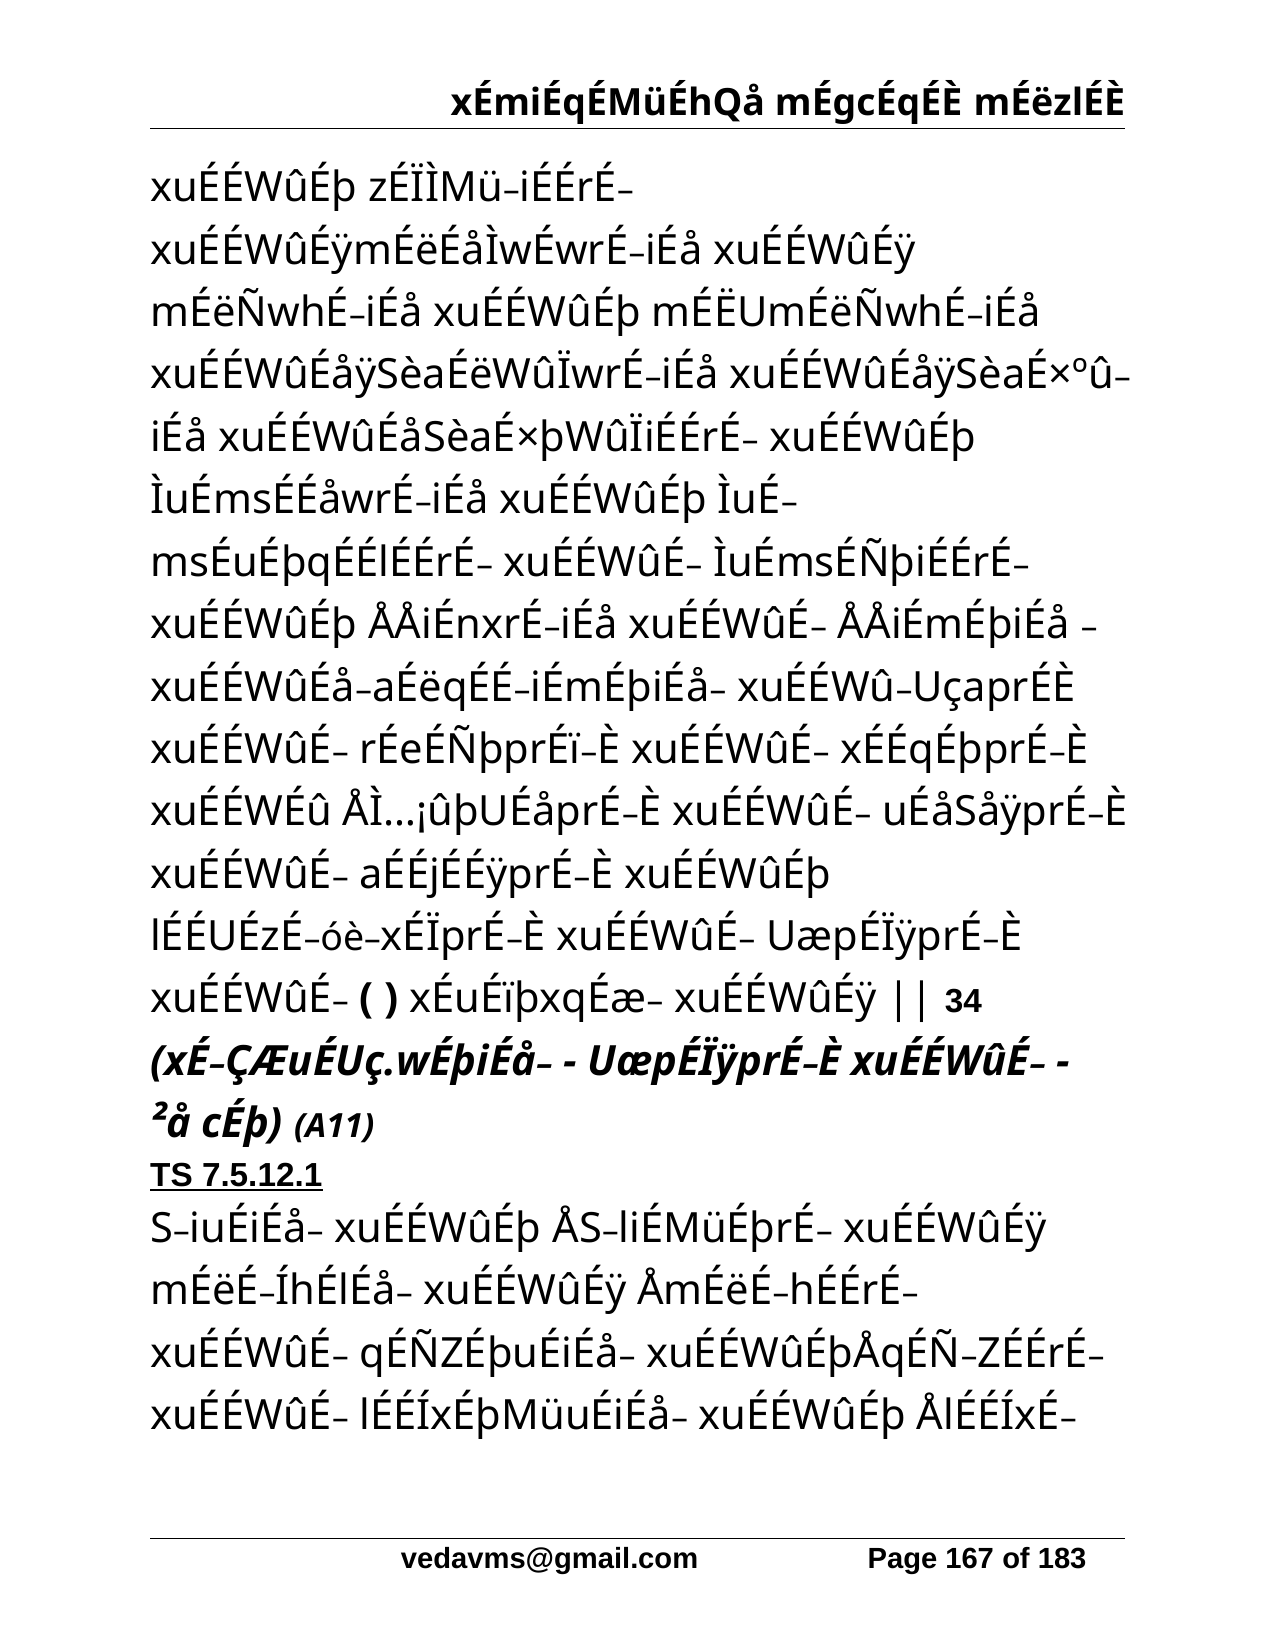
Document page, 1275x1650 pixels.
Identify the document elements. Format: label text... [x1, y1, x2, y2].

text lÉÉUÉzÉ–óè–xÉÏprÉ–È xuÉÉWûÉ– UæpÉÏÿprÉ–È xuÉÉWûÉ– ( ) xÉuÉïþxqÉæ– xuÉÉWûÉÿ || 34 [150, 906, 1139, 1025]
text xuÉÉWûÉåÿSèaÉëWûÏwrÉ–iÉå xuÉÉWûÉåÿSèaÉ×ºû–iÉå xuÉÉWûÉåSèaÉ×þWûÏiÉÉrÉ– xuÉÉWûÉþ ÌuÉmsÉÉåwrÉ–iÉå xuÉÉWûÉþ ÌuÉ–msÉuÉþqÉÉlÉÉrÉ– xuÉÉWûÉ– ÌuÉmsÉÑþiÉÉrÉ– xuÉÉWûÉþ ÅÅiÉnxrÉ–iÉå xuÉÉWûÉ– ÅÅiÉmÉþiÉå –xuÉÉWûÉå–aÉëqÉÉ–iÉmÉþiÉå– xuÉÉWû–UçaprÉÈ xuÉÉWûÉ– rÉeÉÑþprÉï–È xuÉÉWûÉ– xÉÉqÉþprÉ–È xuÉÉWÉû ÅÌ…¡ûþUÉåprÉ–È xuÉÉWûÉ– uÉåSåÿprÉ–È xuÉÉWûÉ– aÉÉjÉÉÿprÉ–È xuÉÉWûÉþ [150, 344, 1139, 900]
text (xÉ–ÇÆuÉUç.wÉþiÉå– - UæpÉÏÿprÉ–È xuÉÉWûÉ– - ²å cÉþ) (A11) [150, 1031, 1125, 1150]
text TS 7.5.12.1 [150, 1156, 1125, 1194]
